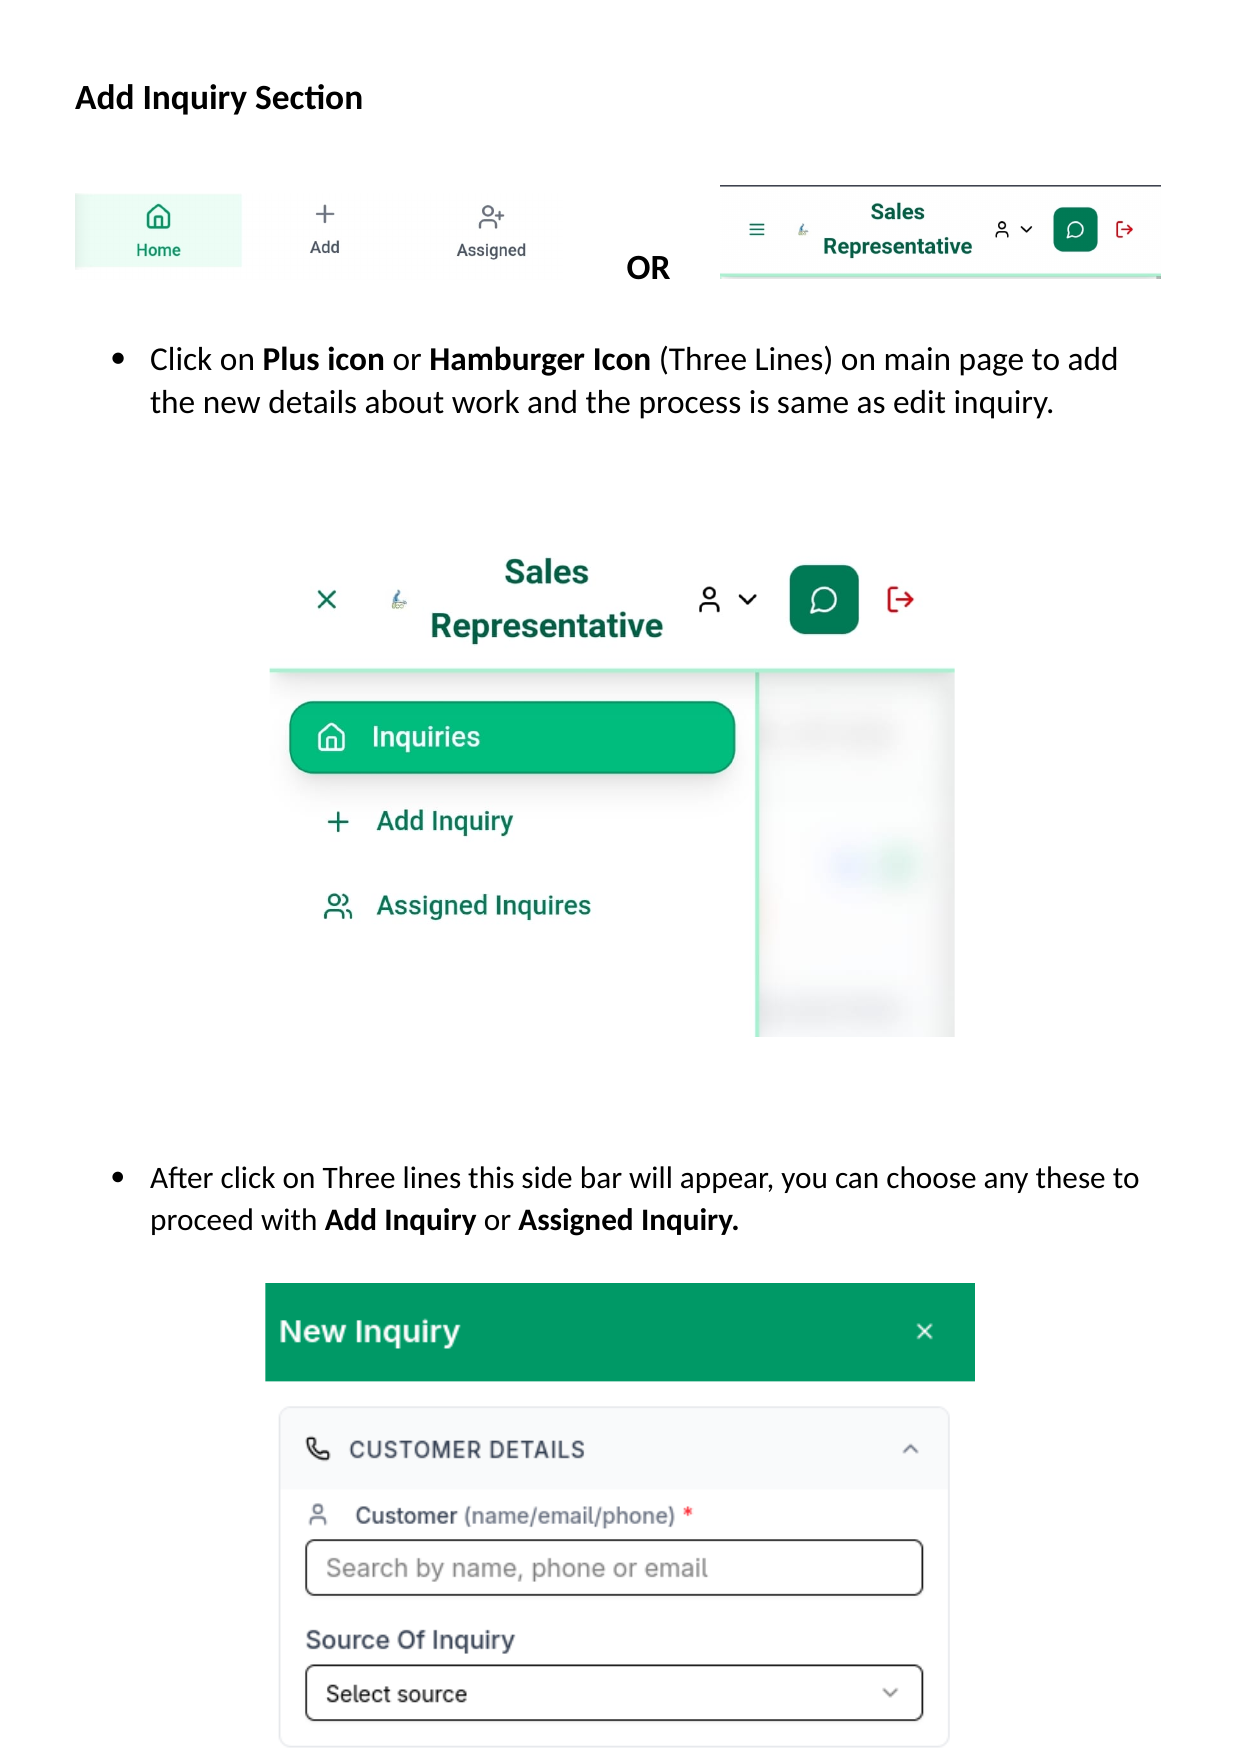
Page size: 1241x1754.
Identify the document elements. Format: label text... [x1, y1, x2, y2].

list Click on Plus icon or Hamburger Icon (Three Lines) on main page to add the new details about work and the process is same as edit inquiry. [112, 337, 1165, 422]
picture [720, 185, 1161, 279]
list After click on Three lines this side bar will appear, you can choose any these to proceed with Add Inquiry or Assigned Inquiry. [112, 1158, 1165, 1238]
text Add Inquiry Section [75, 75, 1165, 118]
picture [75, 193, 564, 280]
picture [265, 1283, 975, 1754]
picture [269, 535, 955, 1037]
